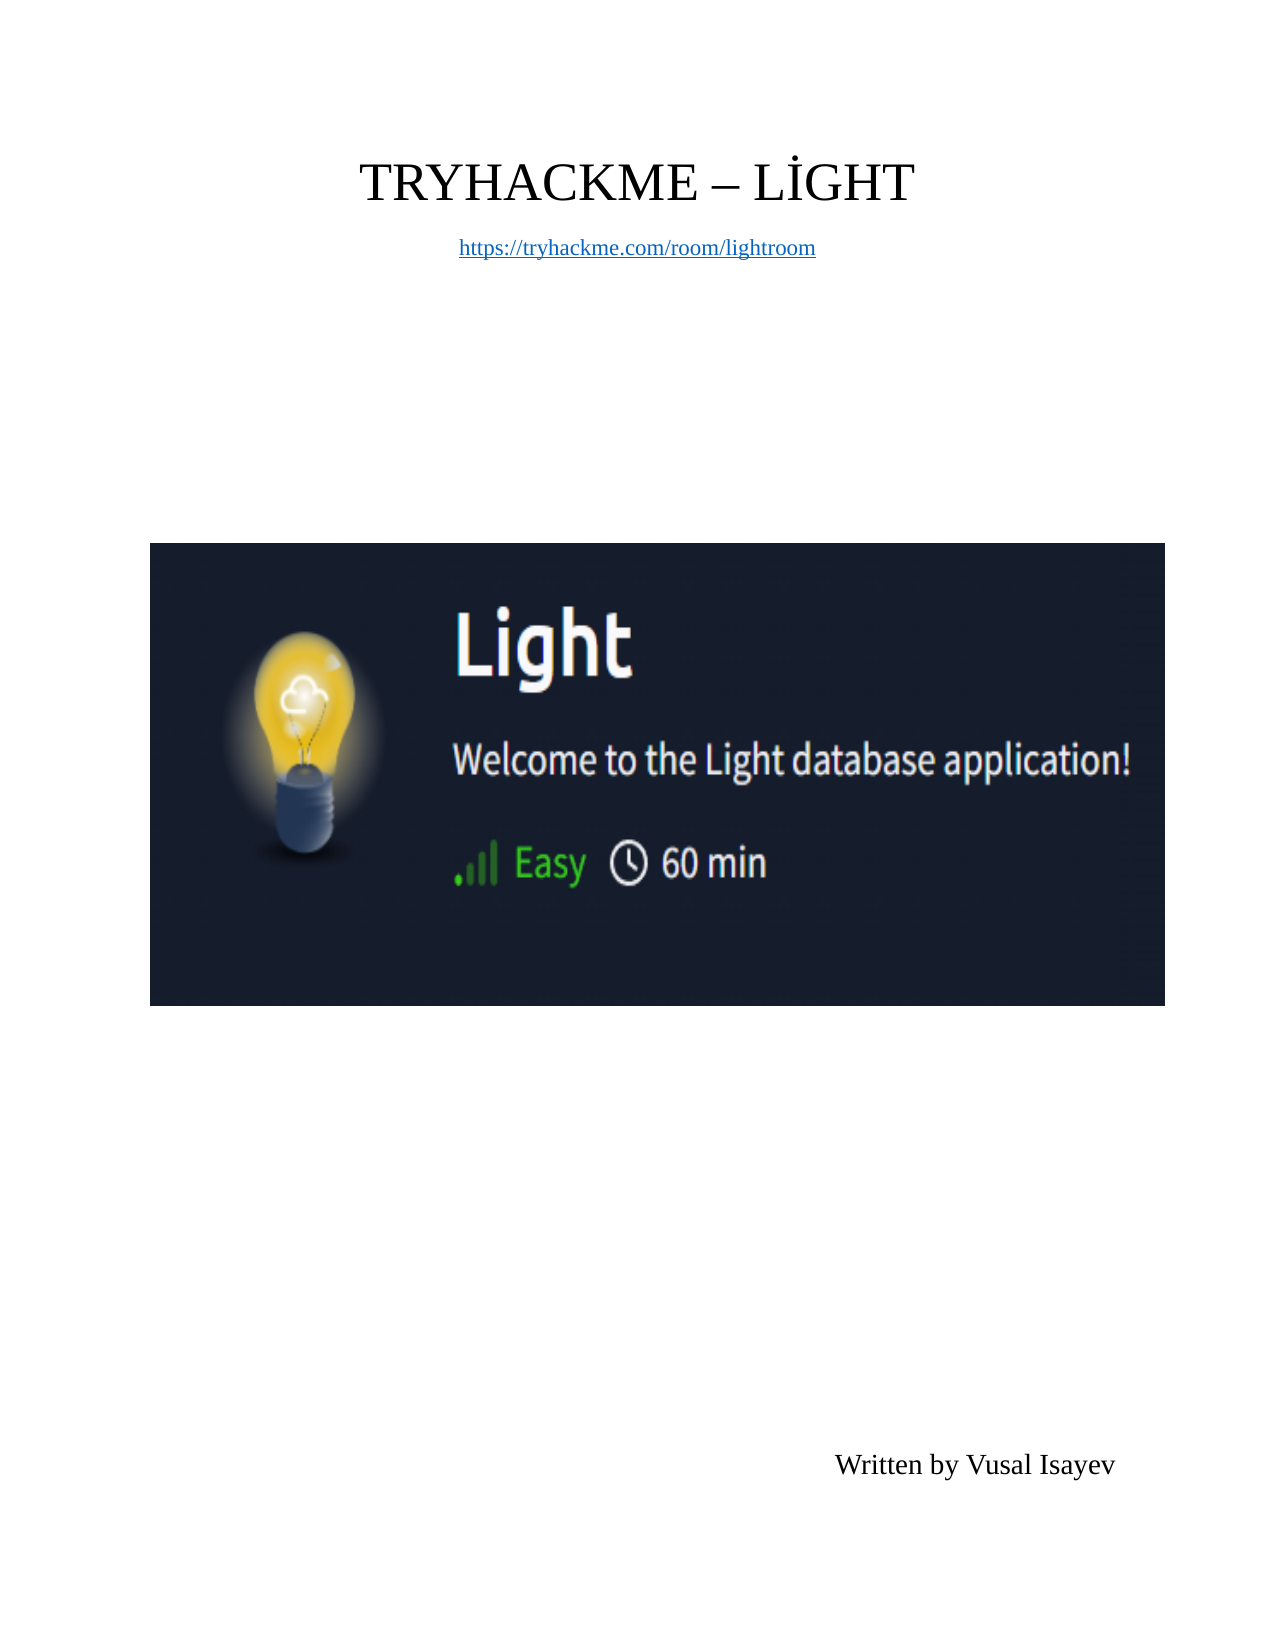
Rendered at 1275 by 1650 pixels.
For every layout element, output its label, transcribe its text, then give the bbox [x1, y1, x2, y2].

text TRYHACKME – LİGHT [150, 150, 1125, 212]
picture [150, 543, 1165, 1006]
text Written by Vusal Isayev [750, 1447, 1125, 1480]
text https://tryhackme.com/room/lightroom [150, 234, 1125, 260]
